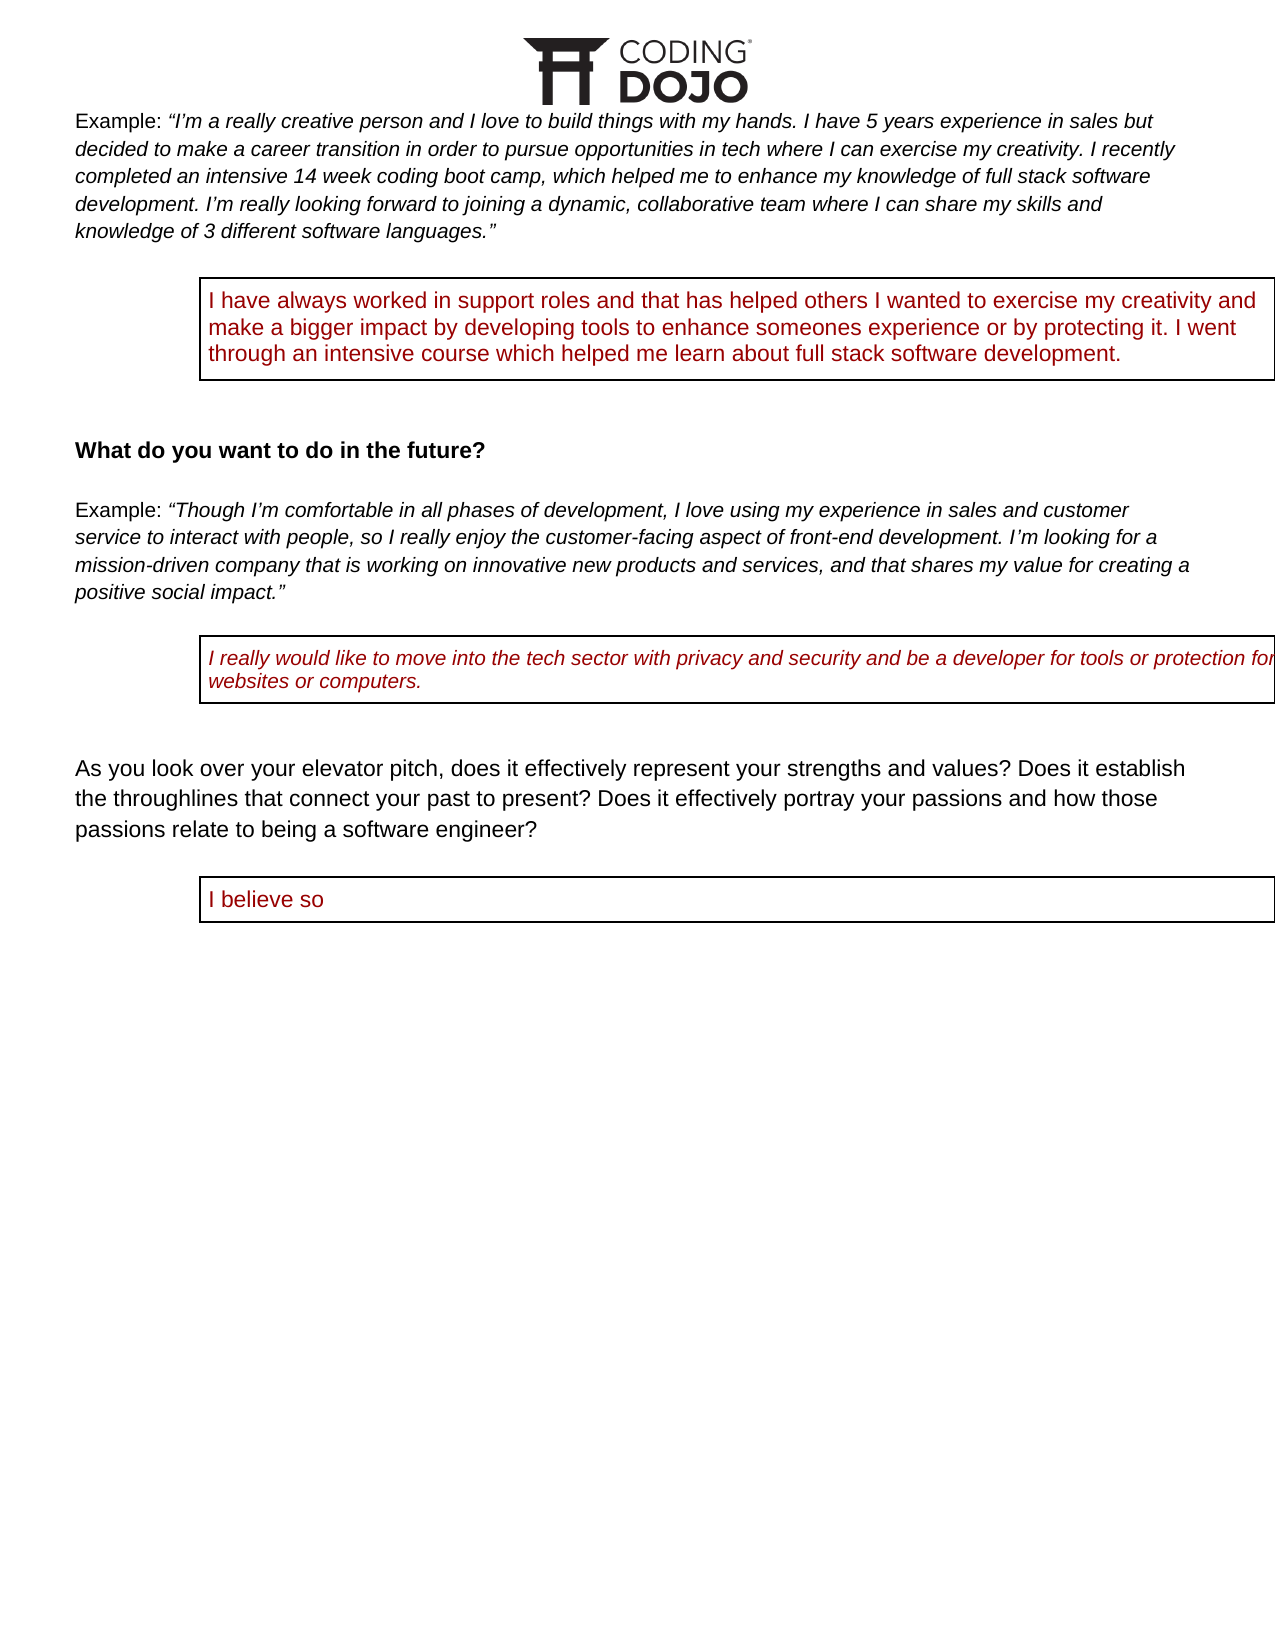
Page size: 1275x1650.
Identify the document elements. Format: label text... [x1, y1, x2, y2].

text Example: “Though I’m comfortable in all phases of development, I love using my experience in sales and customer service to interact with people, so I really enjoy the customer-facing aspect of front-end development. I’m looking for a mission-driven company that is working on innovative new products and services, and that shares my value for creating a positive social impact.” [75, 497, 1200, 604]
table_header I really would like to move into the tech sector with privacy and security and be a developer for tools or protection for websites or computers. [201, 637, 1274, 702]
text Example: “I’m a really creative person and I love to build things with my hands. I have 5 years experience in sales but decided to make a career transition in order to pursue opportunities in tech where I can exercise my creativity. I recently completed an intensive 14 week coding boot camp, which helped me to enhance my knowledge of full stack software development. I’m really looking forward to joining a dynamic, collaborative team where I can share my skills and knowledge of 3 different software languages.” [75, 109, 1200, 243]
table_header I have always worked in support roles and that has helped others I wanted to exercise my creativity and make a bigger impact by developing tools to enhance someones experience or by protecting it. I went through an intensive course which helped me learn about full stack software development. [201, 279, 1274, 378]
text As you look over your elevator pitch, does it effectively represent your strengths and values? Does it establish the throughlines that connect your past to present? Does it effectively portray your passions and how those passions relate to being a software engineer? [75, 755, 1200, 842]
picture [522, 37, 753, 106]
text What do you want to do in the future? [75, 437, 1200, 463]
table_header I believe so [201, 878, 1274, 921]
